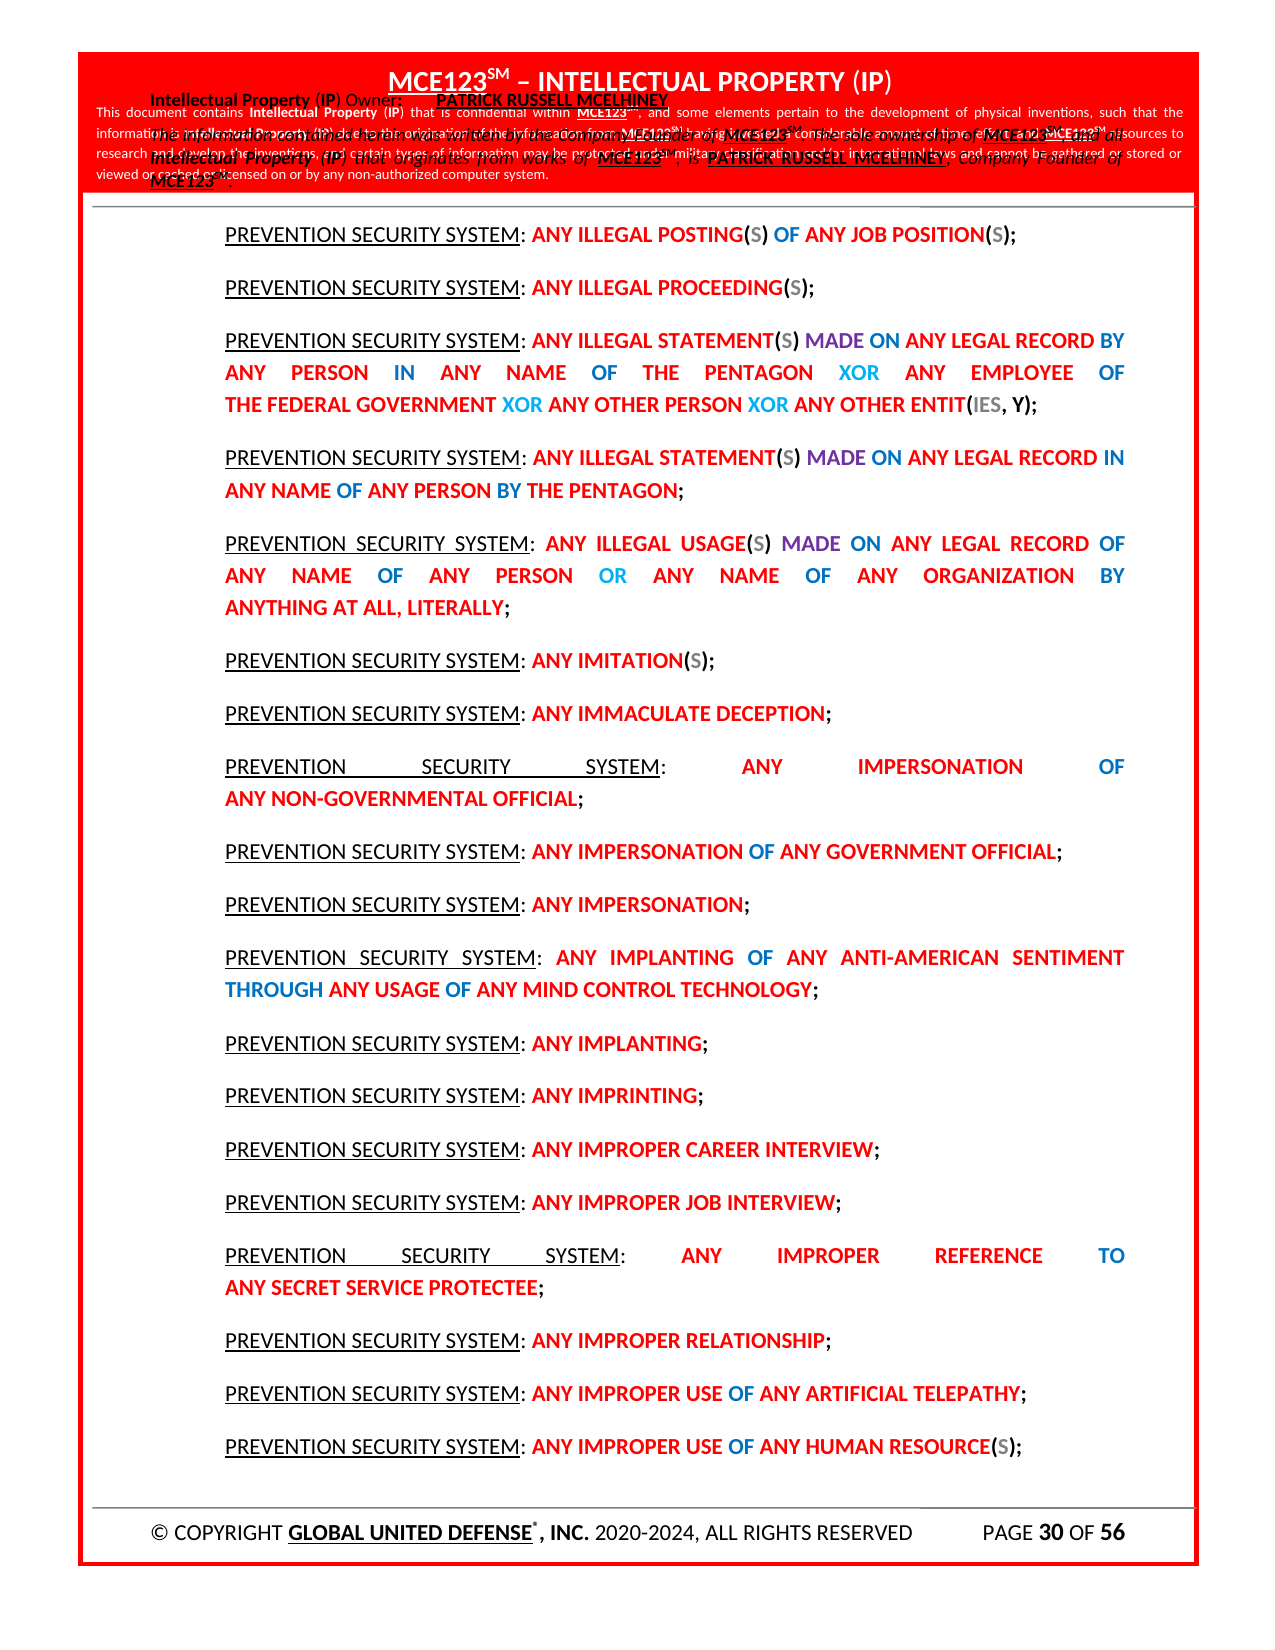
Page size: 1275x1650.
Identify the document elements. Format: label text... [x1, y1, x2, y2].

text PREVENTION SECURITY SYSTEM: ANY ILLEGAL STATEMENT(S) MADE ON ANY LEGAL RECORD IN ANY NAME OF ANY PERSON BY THE PENTAGON; [225, 443, 1125, 504]
text PREVENTION SECURITY SYSTEM: ANY IMPERSONATION; [225, 890, 1125, 918]
text PREVENTION SECURITY SYSTEM: ANY IMPRINTING; [225, 1082, 1125, 1110]
text PREVENTION SECURITY SYSTEM: ANY ILLEGAL PROCEEDING(S); [225, 273, 1125, 301]
text PREVENTION SECURITY SYSTEM: ANY IMPERSONATION OF ANY NON-GOVERNMENTAL OFFICIAL; [225, 752, 1125, 812]
text PREVENTION SECURITY SYSTEM: ANY IMITATION(S); [225, 646, 1125, 674]
text PREVENTION SECURITY SYSTEM: ANY IMPROPER USE OF ANY ARTIFICIAL TELEPATHY; [225, 1379, 1125, 1407]
text PREVENTION SECURITY SYSTEM: ANY ILLEGAL STATEMENT(S) MADE ON ANY LEGAL RECORD BY ANY PERSON IN ANY NAME OF THE PENTAGON XOR ANY EMPLOYEE OF THE FEDERAL GOVERNMENT XOR ANY OTHER PERSON XOR ANY OTHER ENTIT(IES, Y); [225, 326, 1125, 418]
text PREVENTION SECURITY SYSTEM: ANY ILLEGAL USAGE(S) MADE ON ANY LEGAL RECORD OF ANY NAME OF ANY PERSON OR ANY NAME OF ANY ORGANIZATION BY ANYTHING AT ALL, LITERALLY; [225, 529, 1125, 621]
text PREVENTION SECURITY SYSTEM: ANY IMPROPER CAREER INTERVIEW; [225, 1135, 1125, 1163]
text PREVENTION SECURITY SYSTEM: ANY ILLEGAL POSTING(S) OF ANY JOB POSITION(S); [225, 220, 1125, 248]
text PREVENTION SECURITY SYSTEM: ANY IMPERSONATION OF ANY GOVERNMENT OFFICIAL; [225, 837, 1125, 865]
text PREVENTION SECURITY SYSTEM: ANY IMPROPER JOB INTERVIEW; [225, 1188, 1125, 1216]
text PREVENTION SECURITY SYSTEM: ANY IMPROPER REFERENCE TO ANY SECRET SERVICE PROTECTEE; [225, 1241, 1125, 1301]
text PREVENTION SECURITY SYSTEM: ANY IMPROPER RELATIONSHIP; [225, 1326, 1125, 1354]
text PREVENTION SECURITY SYSTEM: ANY IMMACULATE DECEPTION; [225, 699, 1125, 727]
text PREVENTION SECURITY SYSTEM: ANY IMPROPER USE OF ANY HUMAN RESOURCE(S); [225, 1432, 1125, 1460]
text PREVENTION SECURITY SYSTEM: ANY IMPLANTING; [225, 1029, 1125, 1057]
text PREVENTION SECURITY SYSTEM: ANY IMPLANTING OF ANY ANTI-AMERICAN SENTIMENT THROUGH ANY USAGE OF ANY MIND CONTROL TECHNOLOGY; [225, 943, 1125, 1004]
